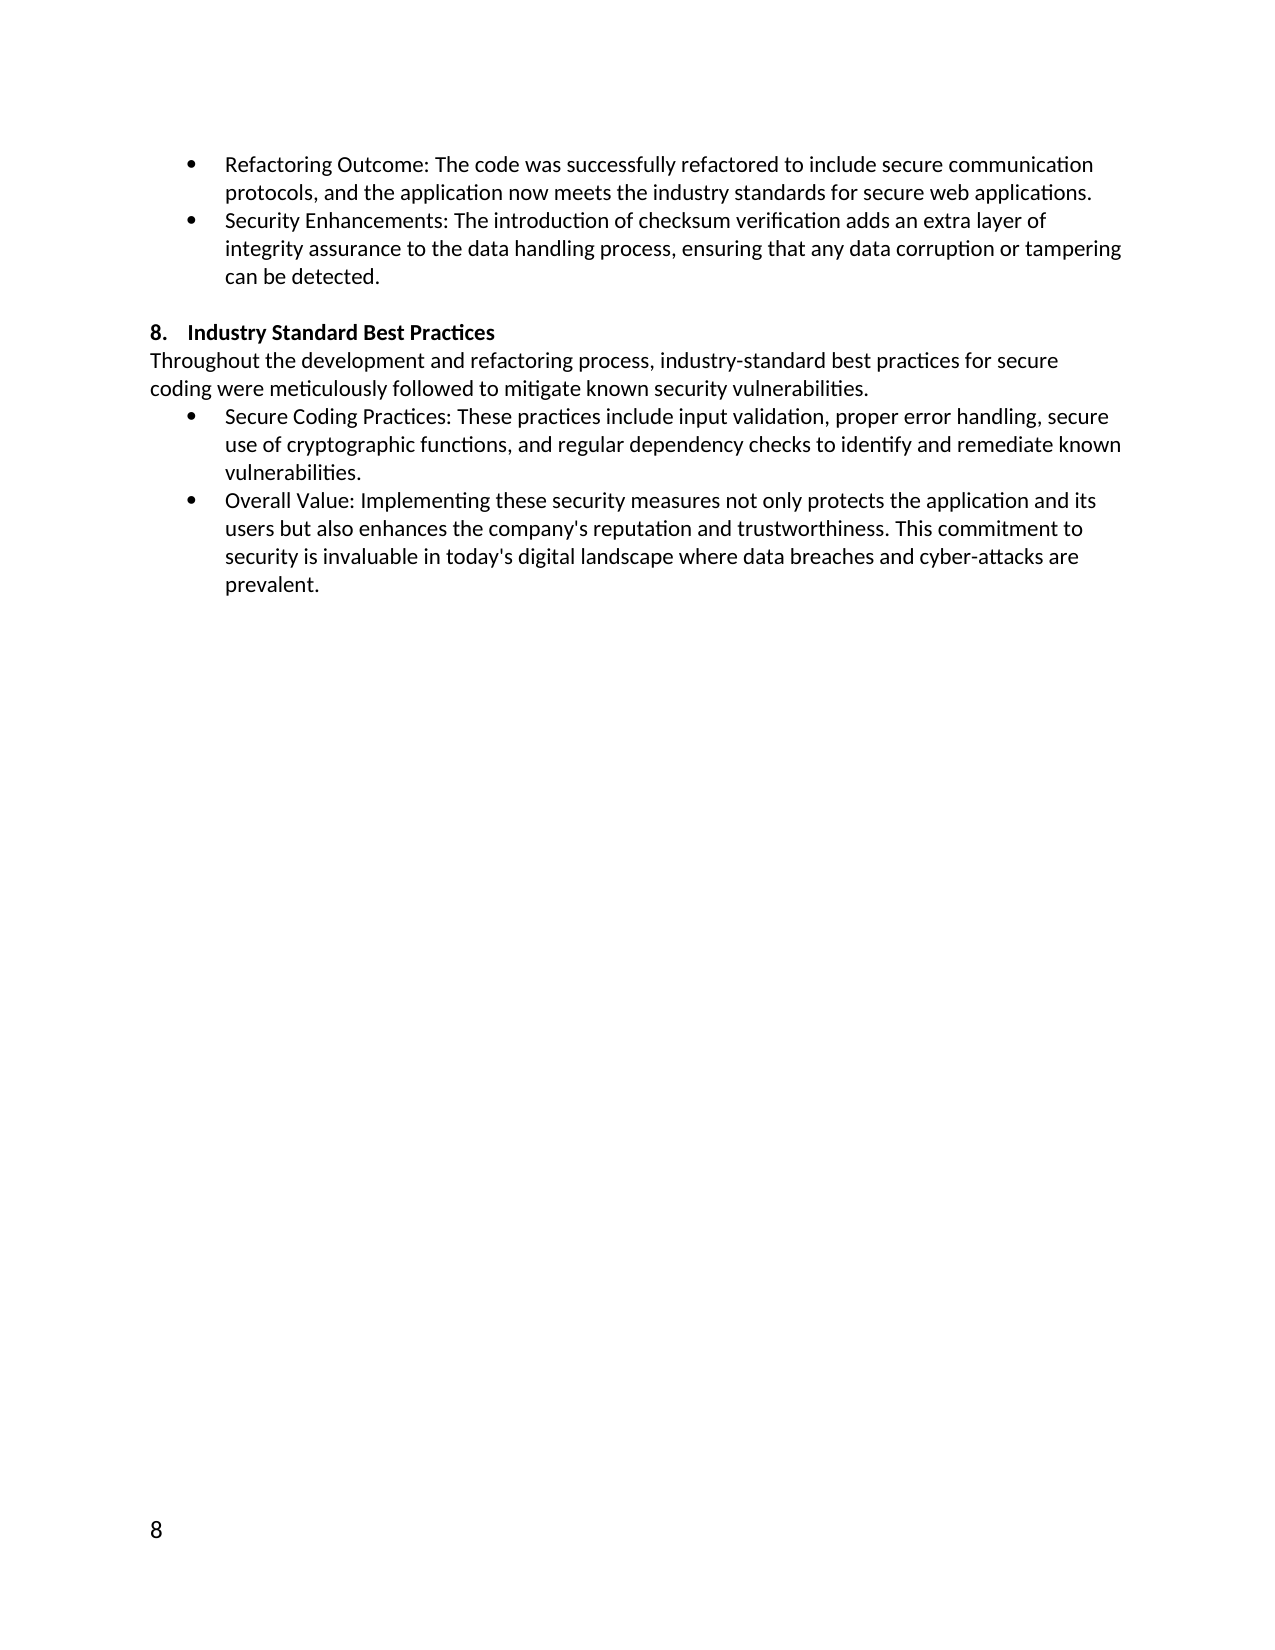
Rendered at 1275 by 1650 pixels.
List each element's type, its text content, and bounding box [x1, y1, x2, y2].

list Security Enhancements: The introduction of checksum verification adds an extra layer of integrity assurance to the data handling process, ensuring that any data corruption or tampering can be detected. [187, 206, 1125, 290]
subtitle Industry Standard Best Practices [150, 318, 1125, 346]
text Throughout the development and refactoring process, industry-standard best practices for secure coding were meticulously followed to mitigate known security vulnerabilities. [150, 346, 1125, 402]
list Overall Value: Implementing these security measures not only protects the application and its users but also enhances the company's reputation and trustworthiness. This commitment to security is invaluable in today's digital landscape where data breaches and cyber-attacks are prevalent. [187, 486, 1125, 598]
list Secure Coding Practices: These practices include input validation, proper error handling, secure use of cryptographic functions, and regular dependency checks to identify and remediate known vulnerabilities. [187, 402, 1125, 486]
list Refactoring Outcome: The code was successfully refactored to include secure communication protocols, and the application now meets the industry standards for secure web applications. [187, 150, 1125, 206]
